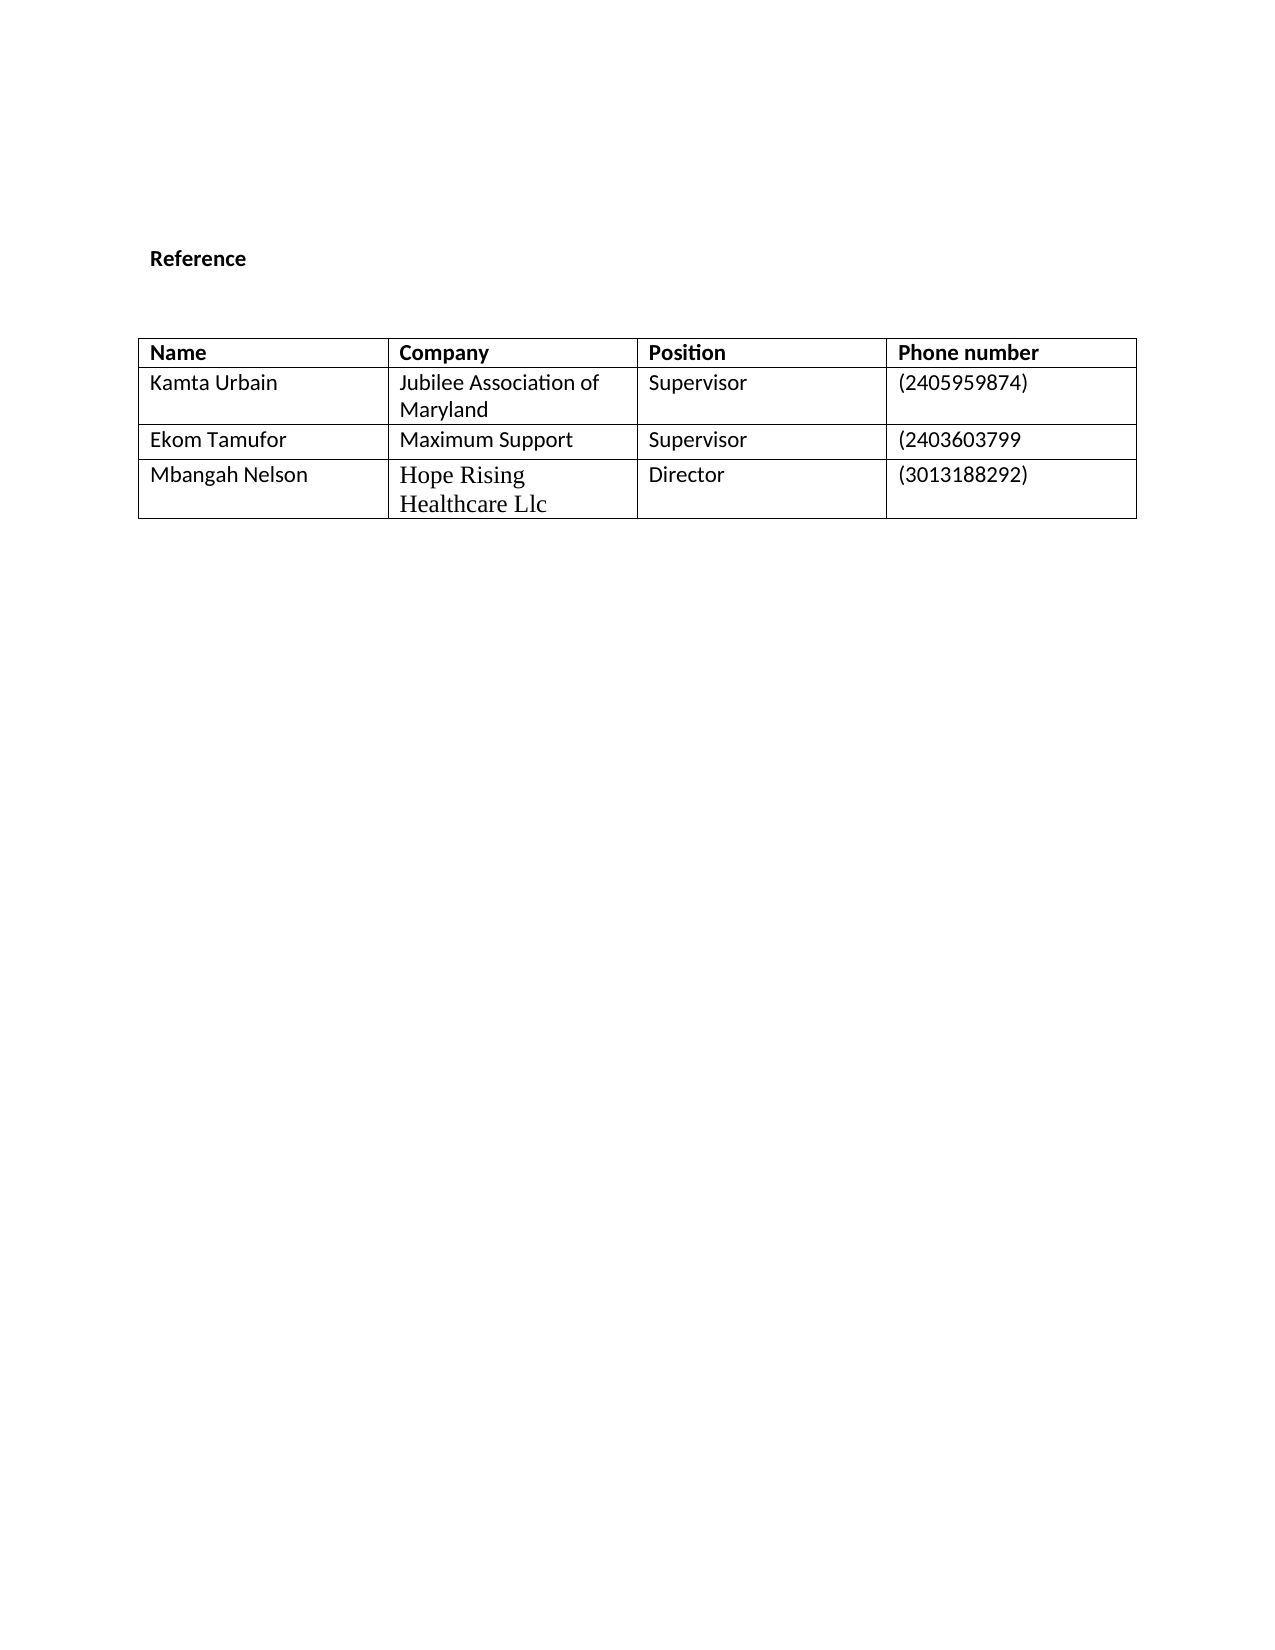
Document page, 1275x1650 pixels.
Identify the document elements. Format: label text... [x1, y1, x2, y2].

table_header Company [389, 339, 637, 367]
table_cell Supervisor [638, 368, 886, 424]
table_cell Mbangah Nelson [139, 460, 388, 518]
table_cell Jubilee Association of Maryland [389, 368, 637, 424]
table_cell (2403603799 [887, 425, 1136, 459]
table_cell Supervisor [638, 425, 886, 459]
table_header Name [139, 339, 388, 367]
table_header Phone number [887, 339, 1136, 367]
table_cell (3013188292) [887, 460, 1136, 518]
table_cell Hope Rising Healthcare Llc [389, 460, 637, 518]
table_cell Kamta Urbain [139, 368, 388, 424]
table_cell Ekom Tamufor [139, 425, 388, 459]
text Reference [150, 244, 1125, 272]
table_cell Director [638, 460, 886, 518]
table_header Position [638, 339, 886, 367]
table_cell Maximum Support [389, 425, 637, 459]
table_cell (2405959874) [887, 368, 1136, 424]
